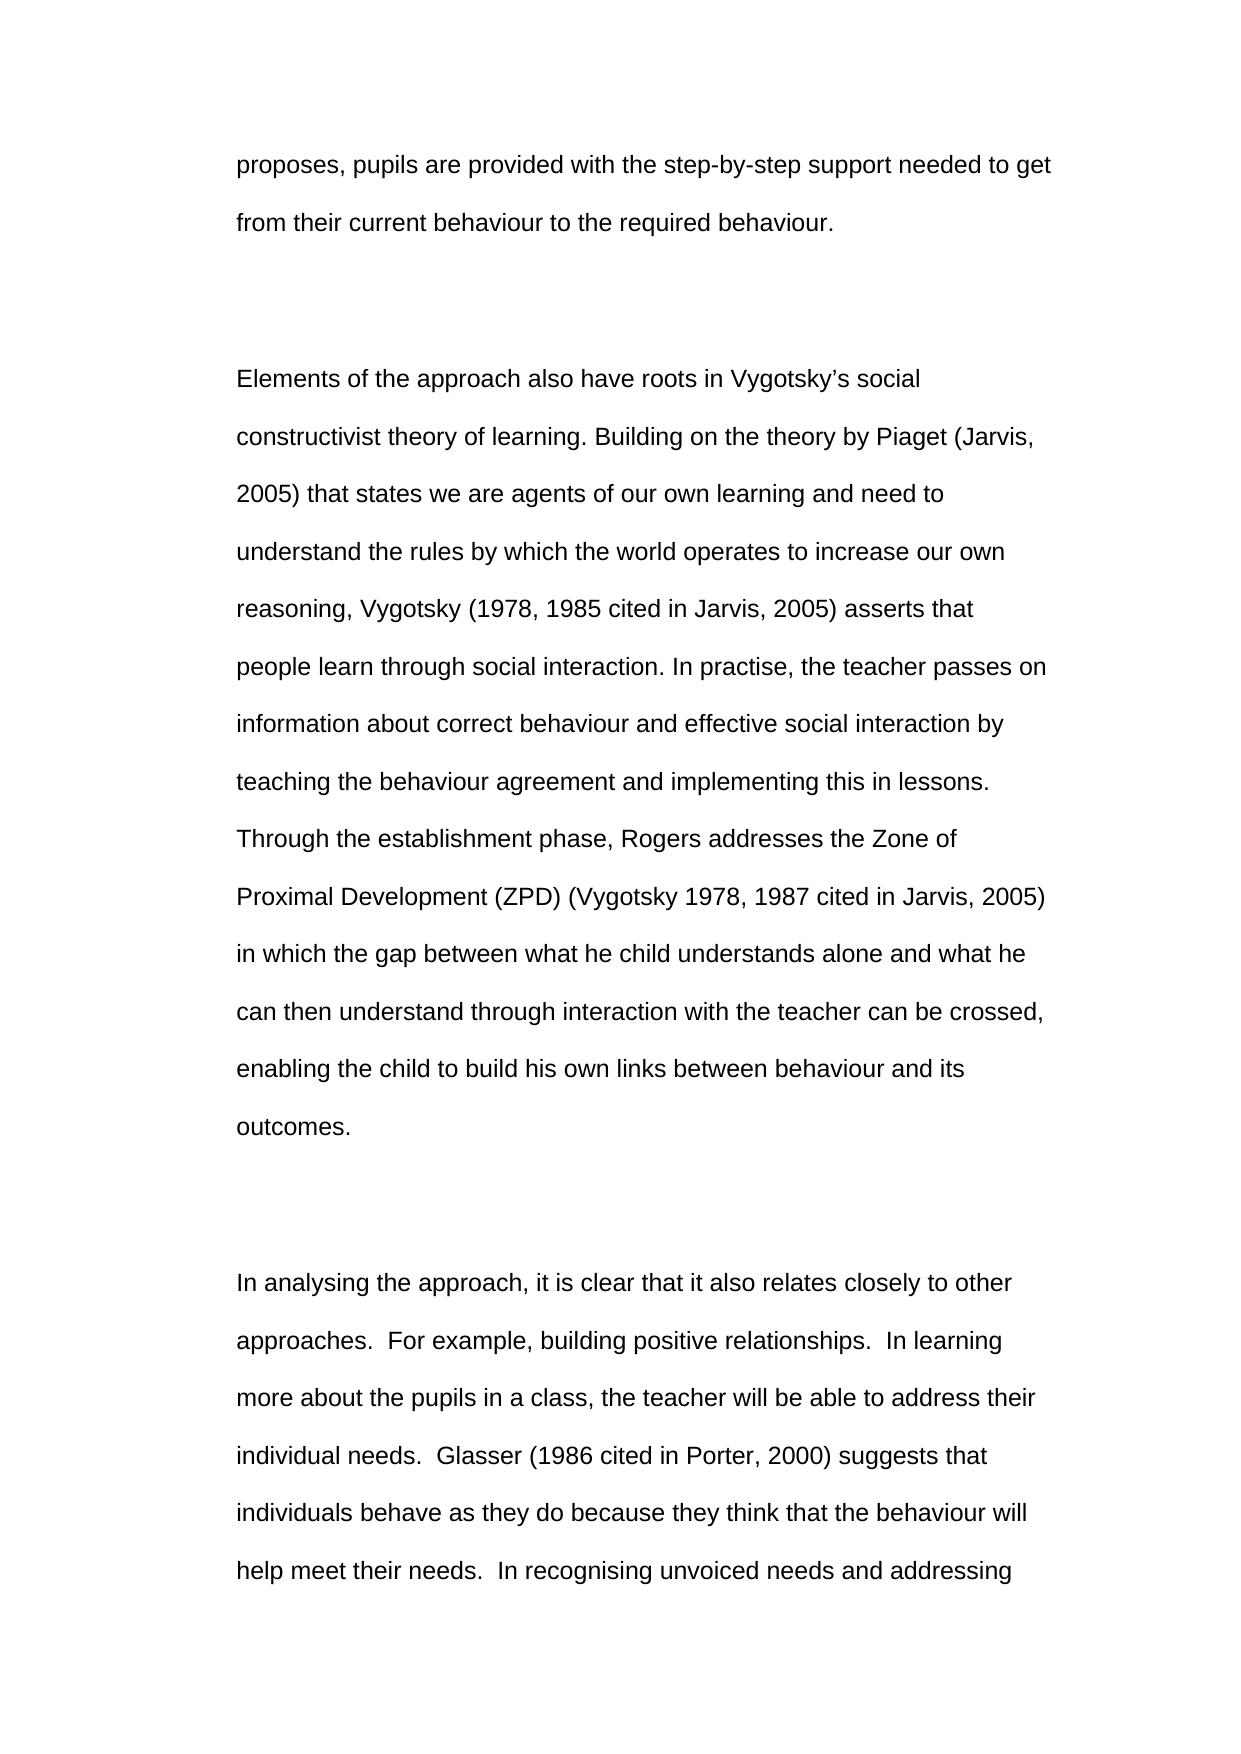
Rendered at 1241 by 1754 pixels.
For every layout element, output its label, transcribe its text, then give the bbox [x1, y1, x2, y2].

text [236, 150, 1053, 236]
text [236, 1268, 1053, 1584]
text Elements of the approach also have roots in Vygotsky’s social constructivist theory of learning. Building on the theory by Piaget (Jarvis, 2005) that states we are agents of our own learning and need to understand the rules by which the world operates to increase our own reasoning, Vygotsky (1978, 1985 cited in Jarvis, 2005) asserts that people learn through social interaction. In practise, the teacher passes on information about correct behaviour and effective social interaction by teaching the behaviour agreement and implementing this in lessons. Through the establishment phase, Rogers addresses the Zone of Proximal Development (ZPD) (Vygotsky 1978, 1987 cited in Jarvis, 2005) in which the gap between what he child understands alone and what he can then understand through interaction with the teacher can be crossed, enabling the child to build his own links between behaviour and its outcomes. [236, 364, 1053, 1140]
